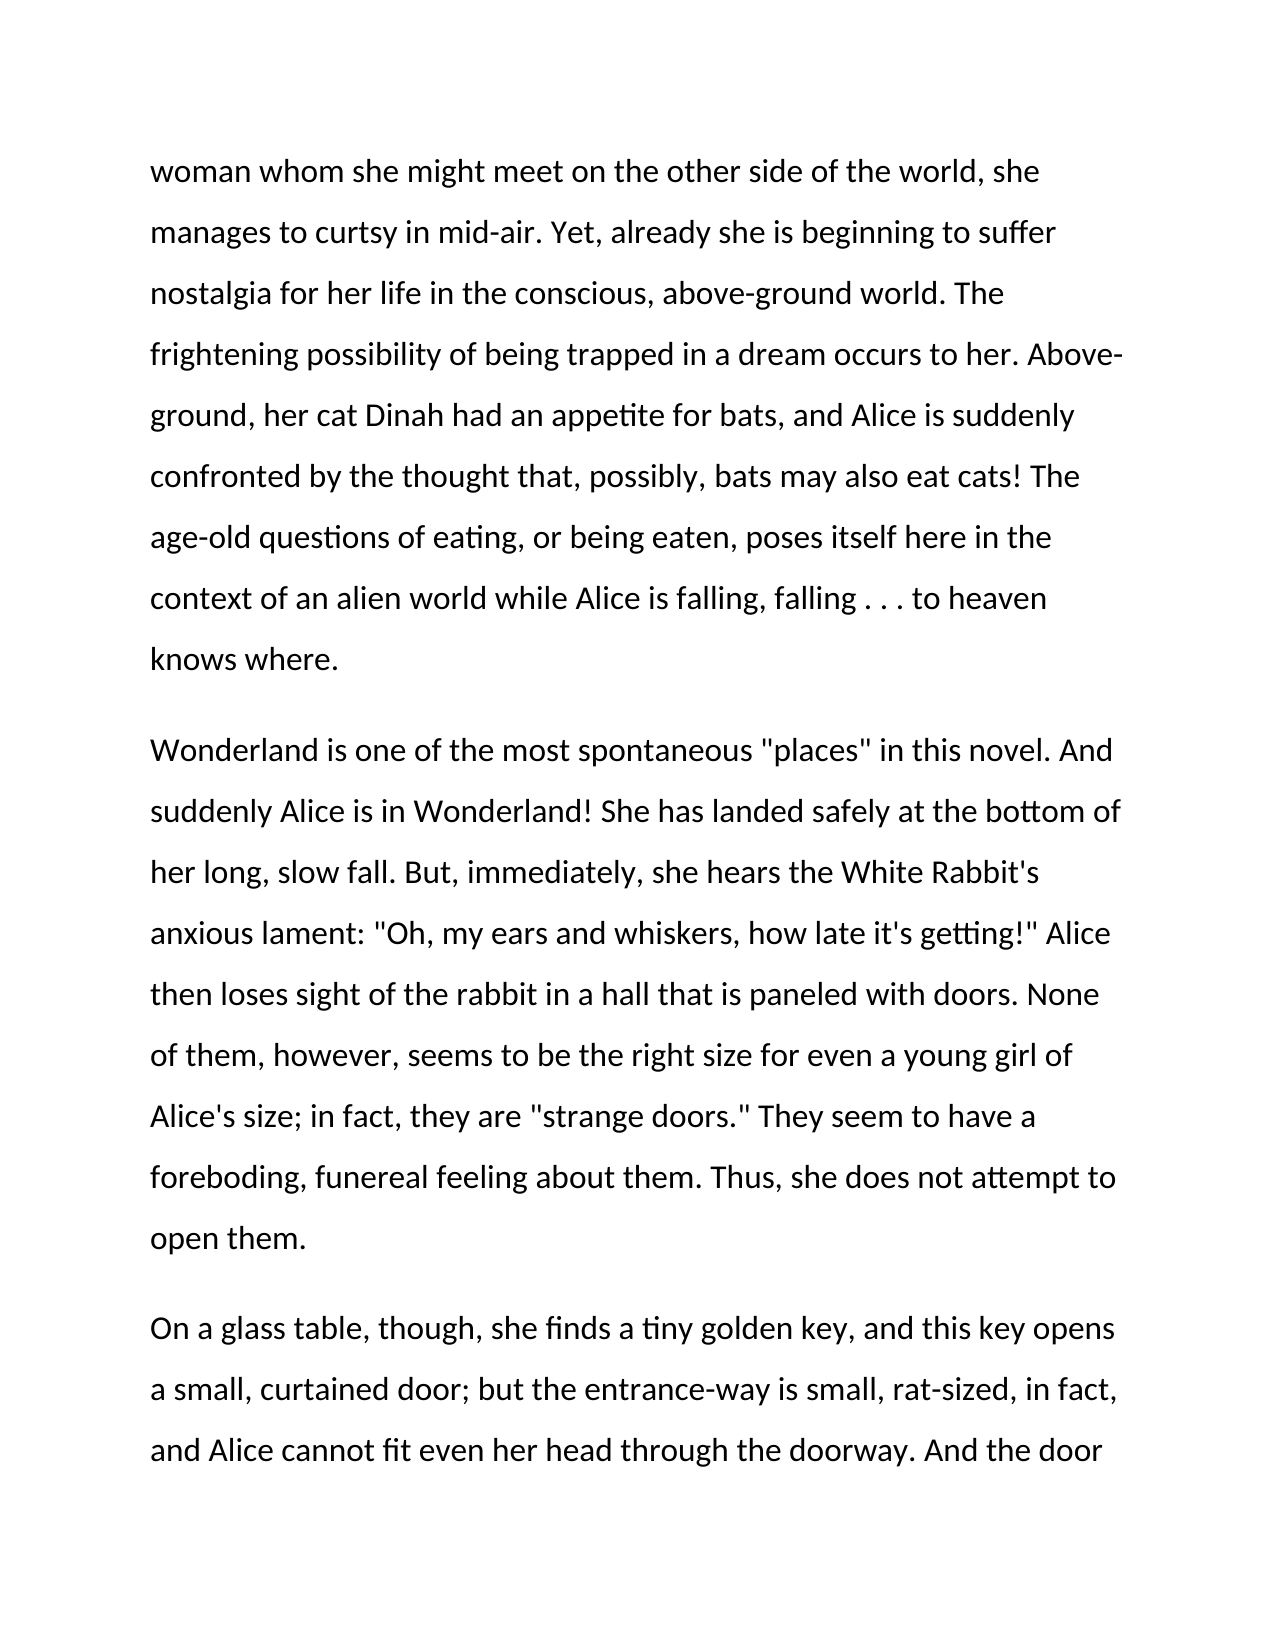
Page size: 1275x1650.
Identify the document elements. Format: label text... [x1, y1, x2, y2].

text Wonderland is one of the most spontaneous "places" in this novel. And suddenly Alice is in Wonderland! She has landed safely at the bottom of her long, slow fall. But, immediately, she hears the White Rabbit's anxious lament: "Oh, my ears and whiskers, how late it's getting!" Alice then loses sight of the rabbit in a hall that is paneled with doors. None of them, however, seems to be the right size for even a young girl of Alice's size; in fact, they are "strange doors." They seem to have a foreboding, funereal feeling about them. Thus, she does not attempt to open them. [150, 728, 1125, 1258]
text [150, 150, 1125, 679]
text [150, 1307, 1125, 1470]
